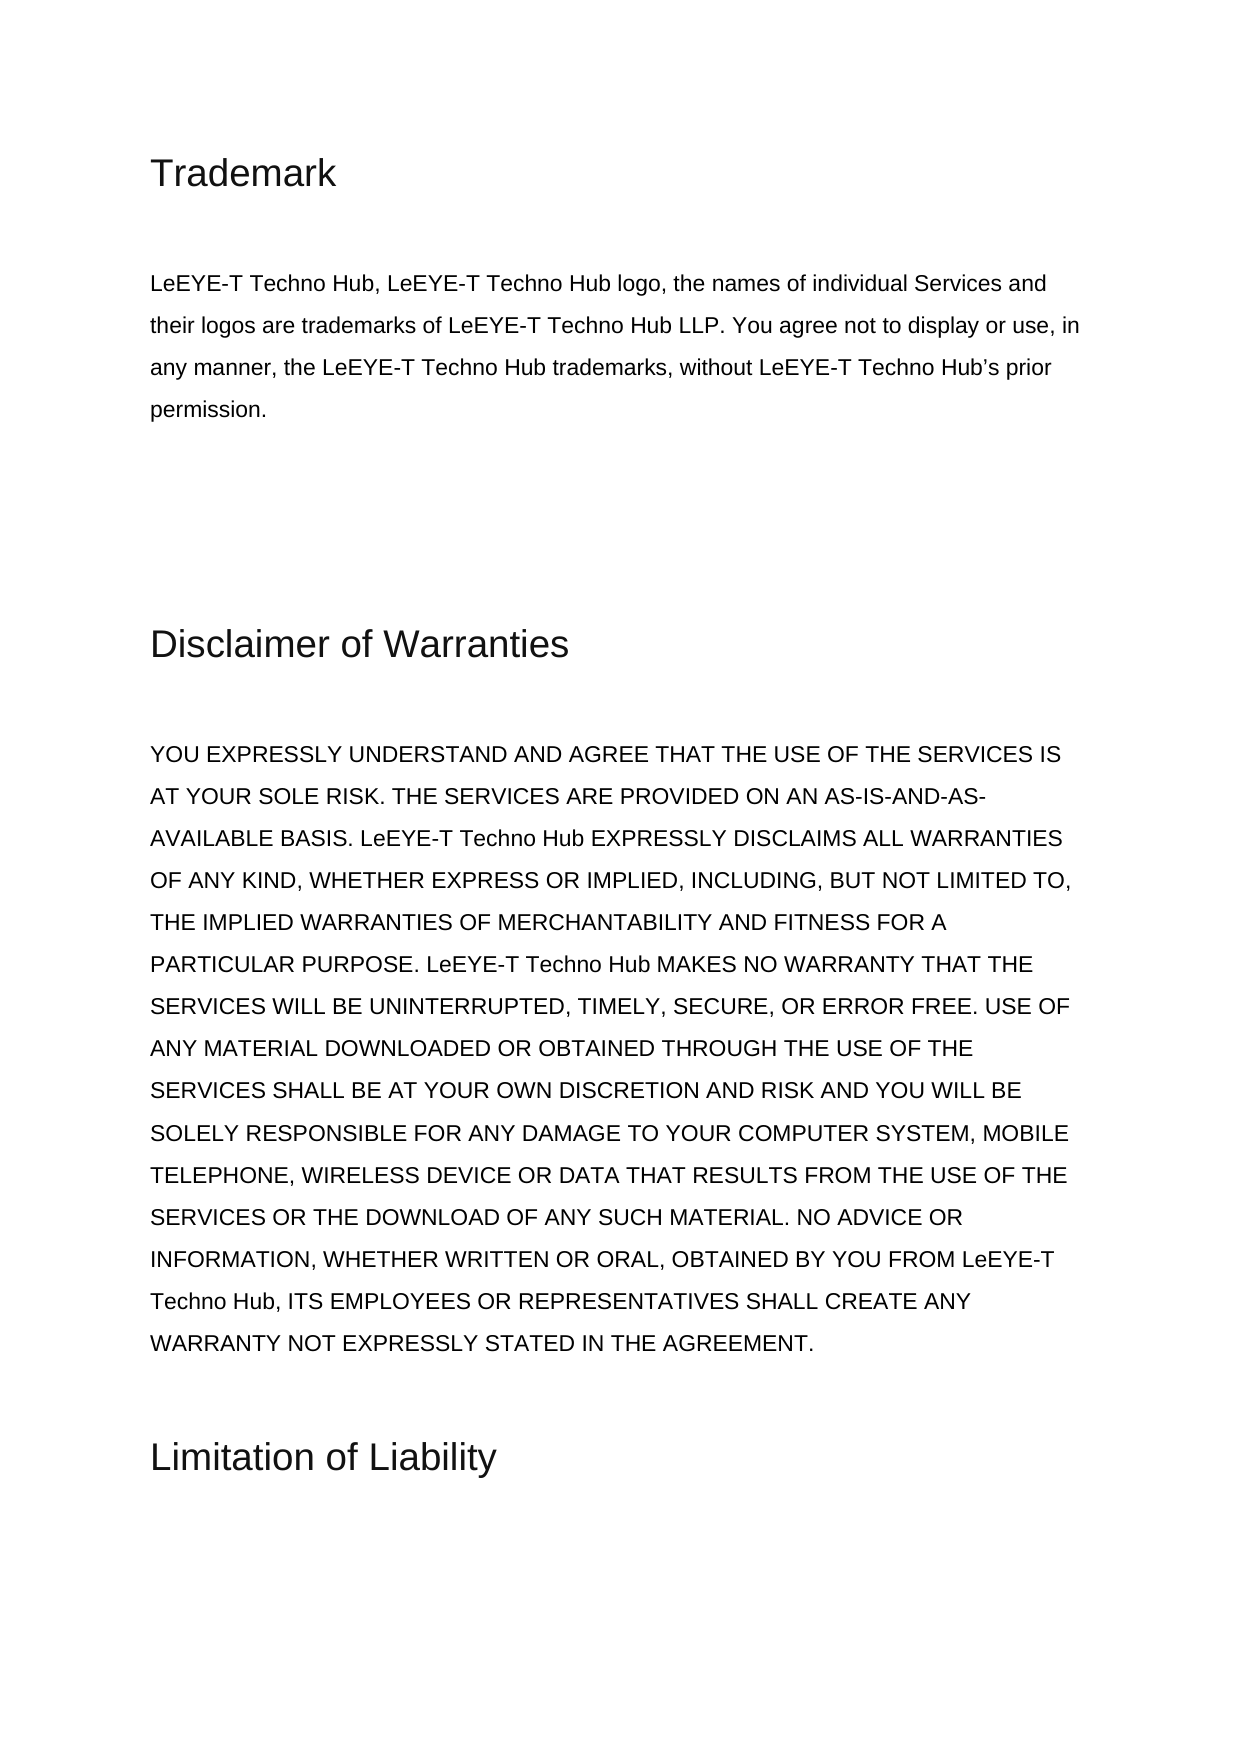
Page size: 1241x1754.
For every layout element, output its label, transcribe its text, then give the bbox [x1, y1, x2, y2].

subtitle Trademark [150, 150, 1090, 194]
subtitle Disclaimer of Warranties [150, 621, 1090, 665]
text YOU EXPRESSLY UNDERSTAND AND AGREE THAT THE USE OF THE SERVICES IS AT YOUR SOLE RISK. THE SERVICES ARE PROVIDED ON AN AS-IS-AND-AS-AVAILABLE BASIS. LeEYE-T Techno Hub EXPRESSLY DISCLAIMS ALL WARRANTIES OF ANY KIND, WHETHER EXPRESS OR IMPLIED, INCLUDING, BUT NOT LIMITED TO, THE IMPLIED WARRANTIES OF MERCHANTABILITY AND FITNESS FOR A PARTICULAR PURPOSE. LeEYE-T Techno Hub MAKES NO WARRANTY THAT THE SERVICES WILL BE UNINTERRUPTED, TIMELY, SECURE, OR ERROR FREE. USE OF ANY MATERIAL DOWNLOADED OR OBTAINED THROUGH THE USE OF THE SERVICES SHALL BE AT YOUR OWN DISCRETION AND RISK AND YOU WILL BE SOLELY RESPONSIBLE FOR ANY DAMAGE TO YOUR COMPUTER SYSTEM, MOBILE TELEPHONE, WIRELESS DEVICE OR DATA THAT RESULTS FROM THE USE OF THE SERVICES OR THE DOWNLOAD OF ANY SUCH MATERIAL. NO ADVICE OR INFORMATION, WHETHER WRITTEN OR ORAL, OBTAINED BY YOU FROM LeEYE-T Techno Hub, ITS EMPLOYEES OR REPRESENTATIVES SHALL CREATE ANY WARRANTY NOT EXPRESSLY STATED IN THE AGREEMENT. [150, 741, 1090, 1356]
subtitle Limitation of Liability [150, 1434, 1090, 1479]
text LeEYE-T Techno Hub, LeEYE-T Techno Hub logo, the names of individual Services and their logos are trademarks of LeEYE-T Techno Hub LLP. You agree not to display or use, in any manner, the LeEYE-T Techno Hub trademarks, without LeEYE-T Techno Hub’s prior permission. [150, 270, 1090, 423]
